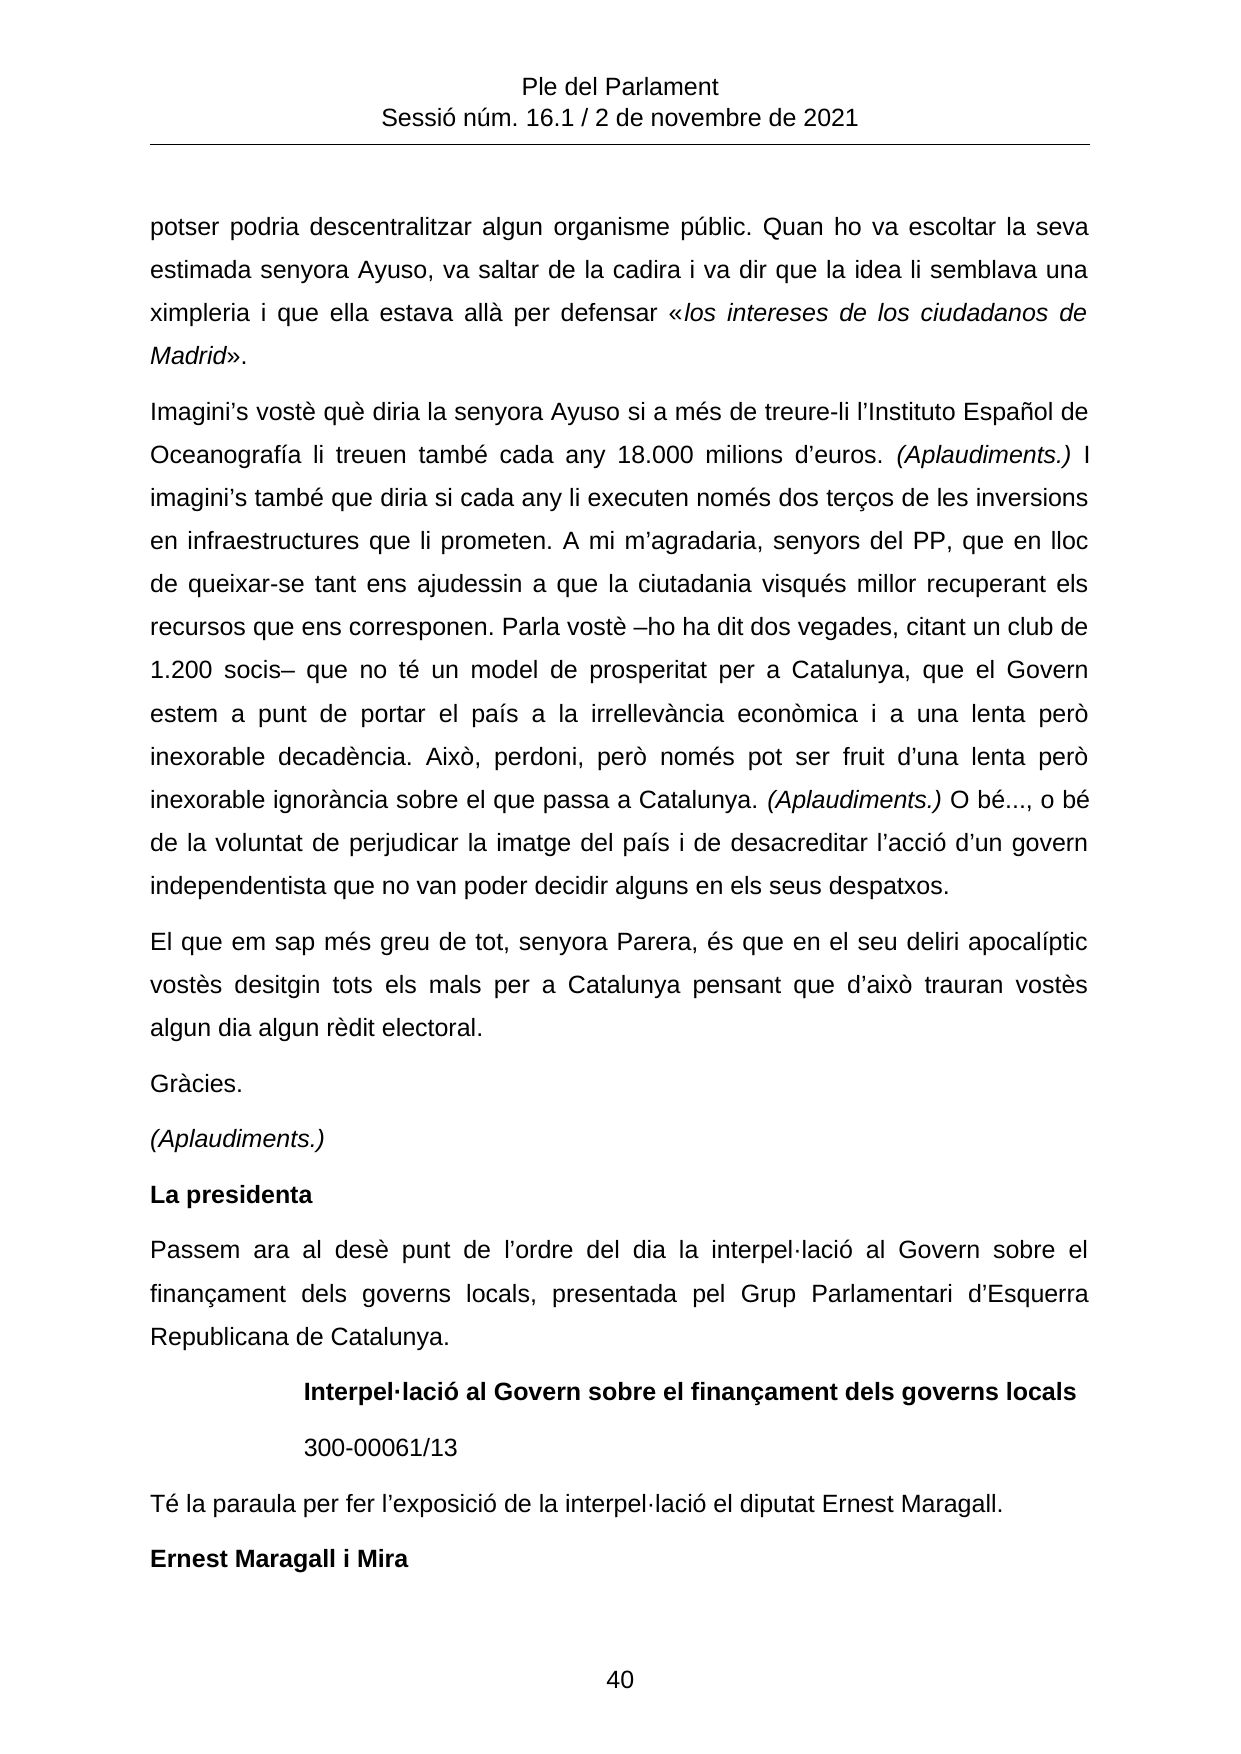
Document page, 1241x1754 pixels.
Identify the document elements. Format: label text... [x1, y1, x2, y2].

text Interpel·lació al Govern sobre el finançament dels governs locals [303, 1377, 1090, 1406]
text (Aplaudiments.) [150, 1124, 1090, 1153]
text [150, 212, 1090, 370]
text Té la paraula per fer l’exposició de la interpel·lació el diputat Ernest Maragall. [150, 1489, 1090, 1517]
text 300-00061/13 [303, 1433, 1090, 1462]
text El que em sap més greu de tot, senyora Parera, és que en el seu deliri apocalíptic vostès desitgin tots els mals per a Catalunya pensant que d’això trauran vostès algun dia algun rèdit electoral. [150, 927, 1090, 1042]
text Passem ara al desè punt de l’ordre del dia la interpel·lació al Govern sobre el finançament dels governs locals, presentada pel Grup Parlamentari d’Esquerra Republicana de Catalunya. [150, 1236, 1090, 1351]
text Imagini’s vostè què diria la senyora Ayuso si a més de treure-li l’Instituto Español de Oceanografía li treuen també cada any 18.000 milions d’euros. (Aplaudiments.) I imagini’s també que diria si cada any li executen només dos terços de les inversions en infraestructures que li prometen. A mi m’agradaria, senyors del PP, que en lloc de queixar-se tant ens ajudessin a que la ciutadania visqués millor recuperant els recursos que ens corresponen. Parla vostè –ho ha dit dos vegades, citant un club de 1.200 socis– que no té un model de prosperitat per a Catalunya, que el Govern estem a punt de portar el país a la irrellevància econòmica i a una lenta però inexorable decadència. Això, perdoni, però només pot ser fruit d’una lenta però inexorable ignorància sobre el que passa a Catalunya. (Aplaudiments.) O bé..., o bé de la voluntat de perjudicar la imatge del país i de desacreditar l’acció d’un govern independentista que no van poder decidir alguns en els seus despatxos. [150, 397, 1090, 900]
text Gràcies. [150, 1069, 1090, 1097]
text La presidenta [150, 1180, 1090, 1209]
text Ernest Maragall i Mira [150, 1544, 1090, 1573]
